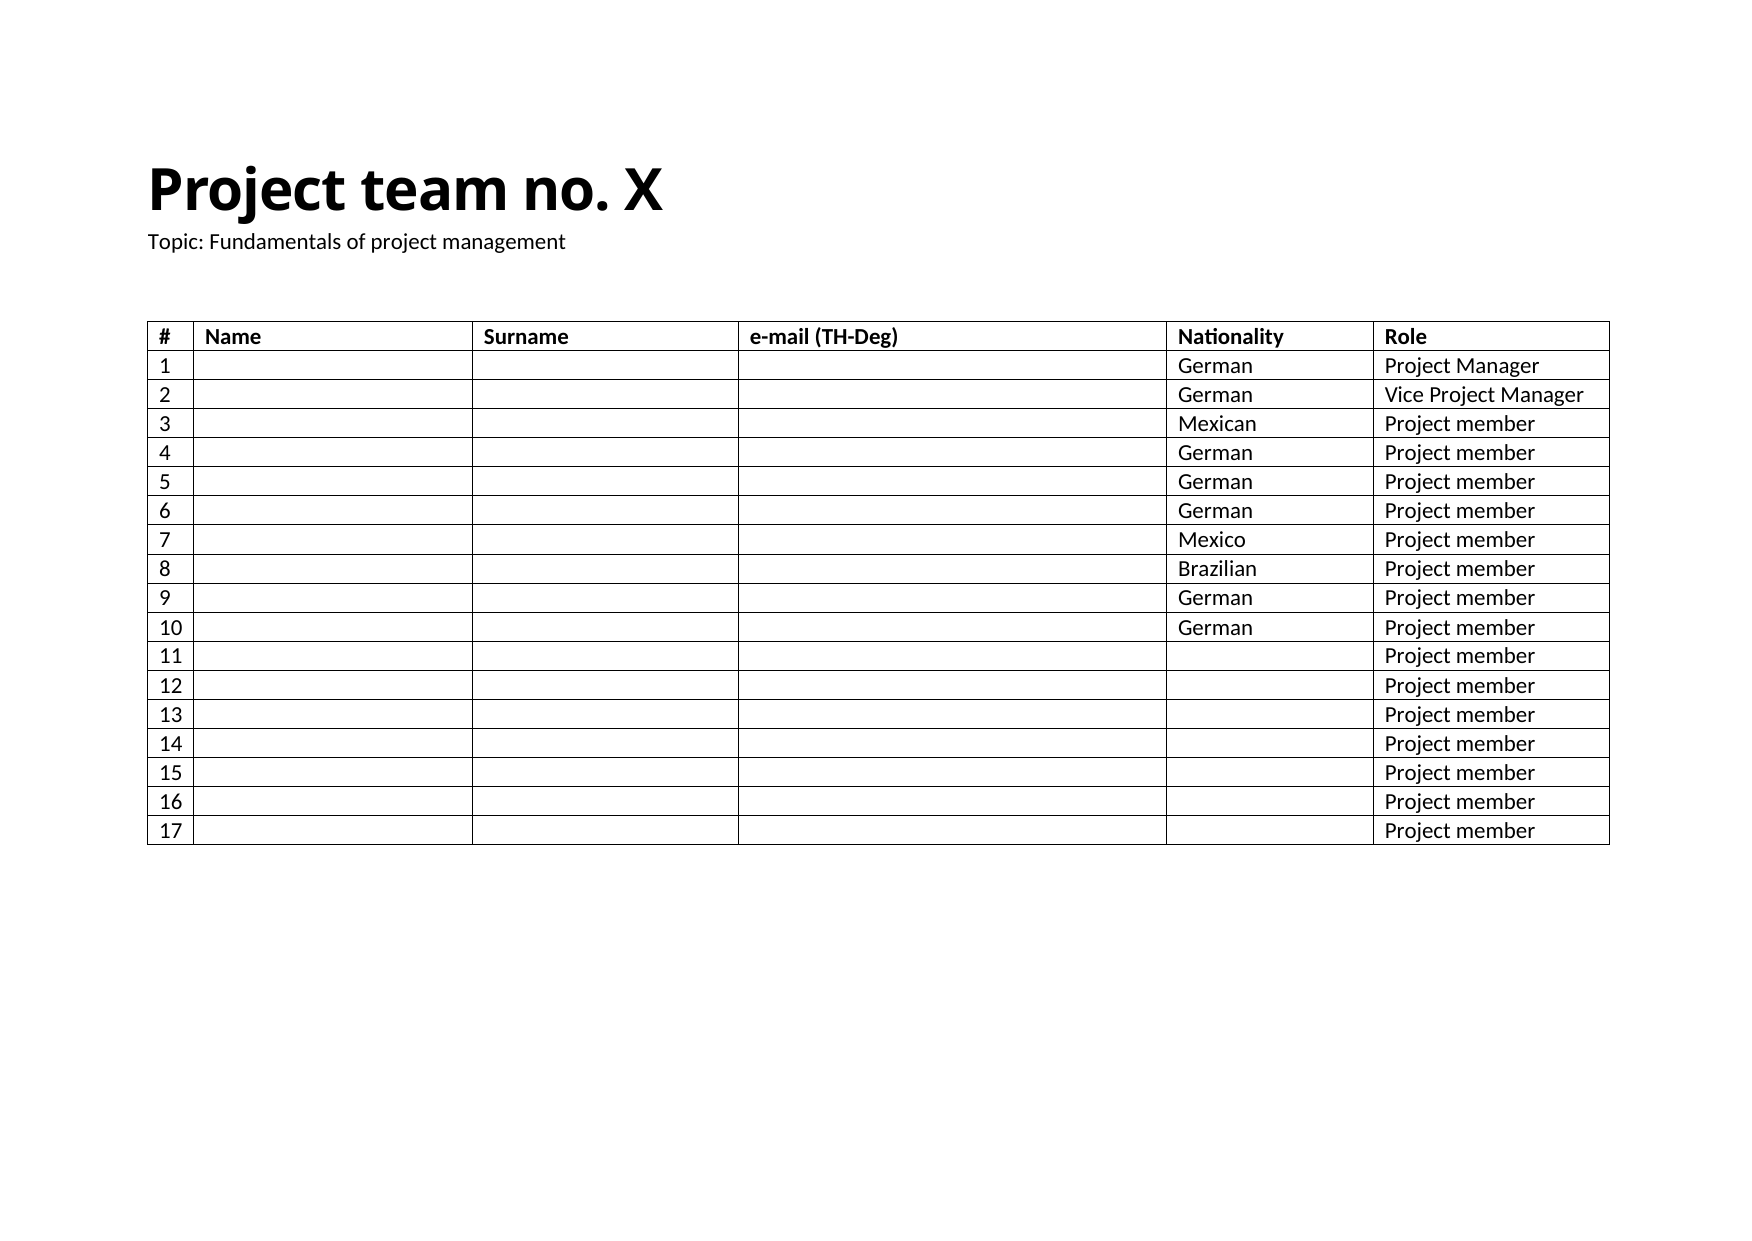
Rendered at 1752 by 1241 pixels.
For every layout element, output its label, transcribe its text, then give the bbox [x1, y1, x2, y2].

table_cell Mexican [1167, 409, 1373, 437]
table_cell [473, 351, 738, 379]
table_cell Project member [1374, 642, 1609, 670]
table_cell [473, 380, 738, 408]
table_cell [739, 787, 1166, 815]
table_cell [739, 496, 1166, 524]
table_cell 1 [148, 351, 193, 379]
table_cell Project member [1374, 787, 1609, 815]
table_cell 16 [148, 787, 193, 815]
table_cell [194, 700, 472, 728]
table_cell [194, 351, 472, 379]
table_header Surname [473, 322, 738, 350]
table_cell [473, 409, 738, 437]
table_cell Project member [1374, 729, 1609, 757]
table_cell [1167, 758, 1373, 786]
table_cell [194, 671, 472, 699]
table_cell [1167, 816, 1373, 844]
table_cell German [1167, 467, 1373, 495]
table_cell [739, 642, 1166, 670]
table_cell [739, 729, 1166, 757]
table_cell [473, 584, 738, 612]
table_cell [473, 700, 738, 728]
table_cell [473, 642, 738, 670]
table_cell [739, 700, 1166, 728]
table_cell 9 [148, 584, 193, 612]
table_cell [739, 758, 1166, 786]
table_cell Project member [1374, 496, 1609, 524]
table_cell Mexico [1167, 525, 1373, 553]
table_cell 8 [148, 555, 193, 582]
table_cell Project member [1374, 700, 1609, 728]
table_cell [739, 555, 1166, 582]
table_cell Project member [1374, 525, 1609, 553]
table_cell [473, 467, 738, 495]
table_cell 11 [148, 642, 193, 670]
table_cell [739, 816, 1166, 844]
table_cell [194, 555, 472, 582]
table_cell [194, 380, 472, 408]
table_cell [194, 467, 472, 495]
title Project team no. X [148, 148, 1634, 227]
table_cell [473, 496, 738, 524]
table_cell [739, 351, 1166, 379]
table_cell [194, 409, 472, 437]
table_cell [473, 787, 738, 815]
table_cell Project member [1374, 816, 1609, 844]
table_cell German [1167, 438, 1373, 466]
table_cell [739, 525, 1166, 553]
table_cell [1167, 729, 1373, 757]
table_cell Project member [1374, 584, 1609, 612]
table_cell Project Manager [1374, 351, 1609, 379]
table_cell [194, 816, 472, 844]
table_header Role [1374, 322, 1609, 350]
table_cell [473, 816, 738, 844]
table_header Name [194, 322, 472, 350]
table_cell German [1167, 351, 1373, 379]
table_cell [739, 613, 1166, 641]
table_cell [194, 642, 472, 670]
table_cell [739, 380, 1166, 408]
table_cell [1167, 787, 1373, 815]
table_cell 4 [148, 438, 193, 466]
table_cell [1167, 642, 1373, 670]
table_cell [473, 438, 738, 466]
table_header e-mail (TH-Deg) [739, 322, 1166, 350]
table_cell [194, 496, 472, 524]
table_cell [473, 671, 738, 699]
table_cell [1167, 671, 1373, 699]
table_cell [739, 671, 1166, 699]
table_cell German [1167, 380, 1373, 408]
table_cell [473, 613, 738, 641]
table_cell [473, 555, 738, 582]
table_cell [473, 758, 738, 786]
text Topic: Fundamentals of project management [148, 227, 1634, 255]
table_cell Project member [1374, 671, 1609, 699]
table_cell German [1167, 584, 1373, 612]
table_cell [194, 787, 472, 815]
table_cell Project member [1374, 613, 1609, 641]
table_cell 7 [148, 525, 193, 553]
table_cell [194, 758, 472, 786]
table_cell 5 [148, 467, 193, 495]
table_cell 12 [148, 671, 193, 699]
table_cell Project member [1374, 467, 1609, 495]
table_cell [739, 438, 1166, 466]
table_cell 10 [148, 613, 193, 641]
table_cell 15 [148, 758, 193, 786]
table_cell German [1167, 496, 1373, 524]
table_cell Project member [1374, 758, 1609, 786]
table_cell Project member [1374, 438, 1609, 466]
table_cell Vice Project Manager [1374, 380, 1609, 408]
table_cell [194, 525, 472, 553]
table_cell [194, 729, 472, 757]
table_cell 13 [148, 700, 193, 728]
table_cell [739, 584, 1166, 612]
table_cell Brazilian [1167, 555, 1373, 582]
table_cell [739, 467, 1166, 495]
table_cell [194, 438, 472, 466]
table_cell [473, 729, 738, 757]
table_header Nationality [1167, 322, 1373, 350]
table_cell [194, 613, 472, 641]
table_cell [194, 584, 472, 612]
table_cell 2 [148, 380, 193, 408]
table_cell 14 [148, 729, 193, 757]
table_cell [1167, 700, 1373, 728]
table_cell German [1167, 613, 1373, 641]
table_cell Project member [1374, 555, 1609, 582]
table_cell Project member [1374, 409, 1609, 437]
table_cell 6 [148, 496, 193, 524]
table_cell 17 [148, 816, 193, 844]
table_cell 3 [148, 409, 193, 437]
table_cell [739, 409, 1166, 437]
table_cell [473, 525, 738, 553]
table_header # [148, 322, 193, 350]
